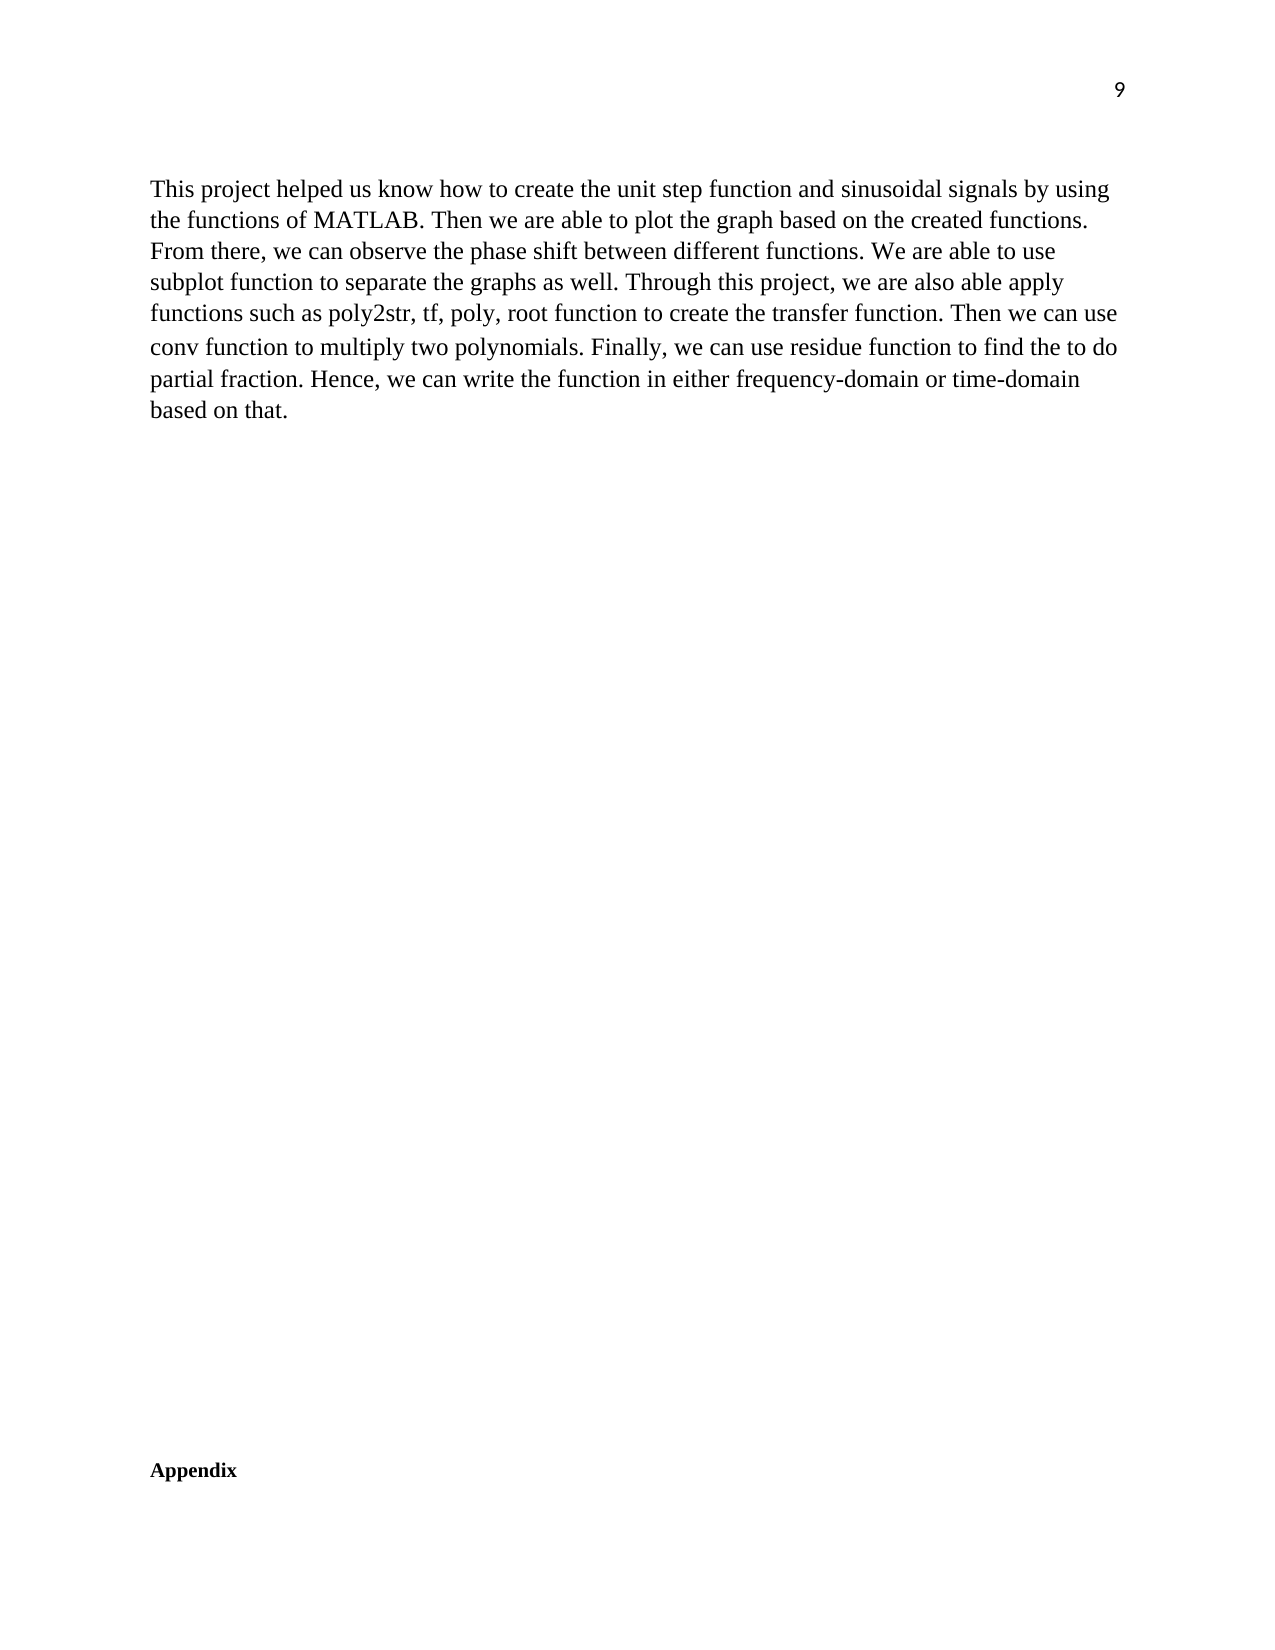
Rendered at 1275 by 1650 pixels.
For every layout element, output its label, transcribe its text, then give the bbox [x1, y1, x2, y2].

text This project helped us know how to create the unit step function and sinusoidal signals by using the functions of MATLAB. Then we are able to plot the graph based on the created functions. From there, we can observe the phase shift between different functions. We are able to use subplot function to separate the graphs as well. Through this project, we are also able apply functions such as poly2str, tf, poly, root function to create the transfer function. Then we can use conv function to multiply two polynomials. Finally, we can use residue function to find the to do partial fraction. Hence, we can write the function in either frequency-domain or time-domain based on that. [150, 174, 1125, 424]
text Appendix [150, 1458, 1125, 1482]
